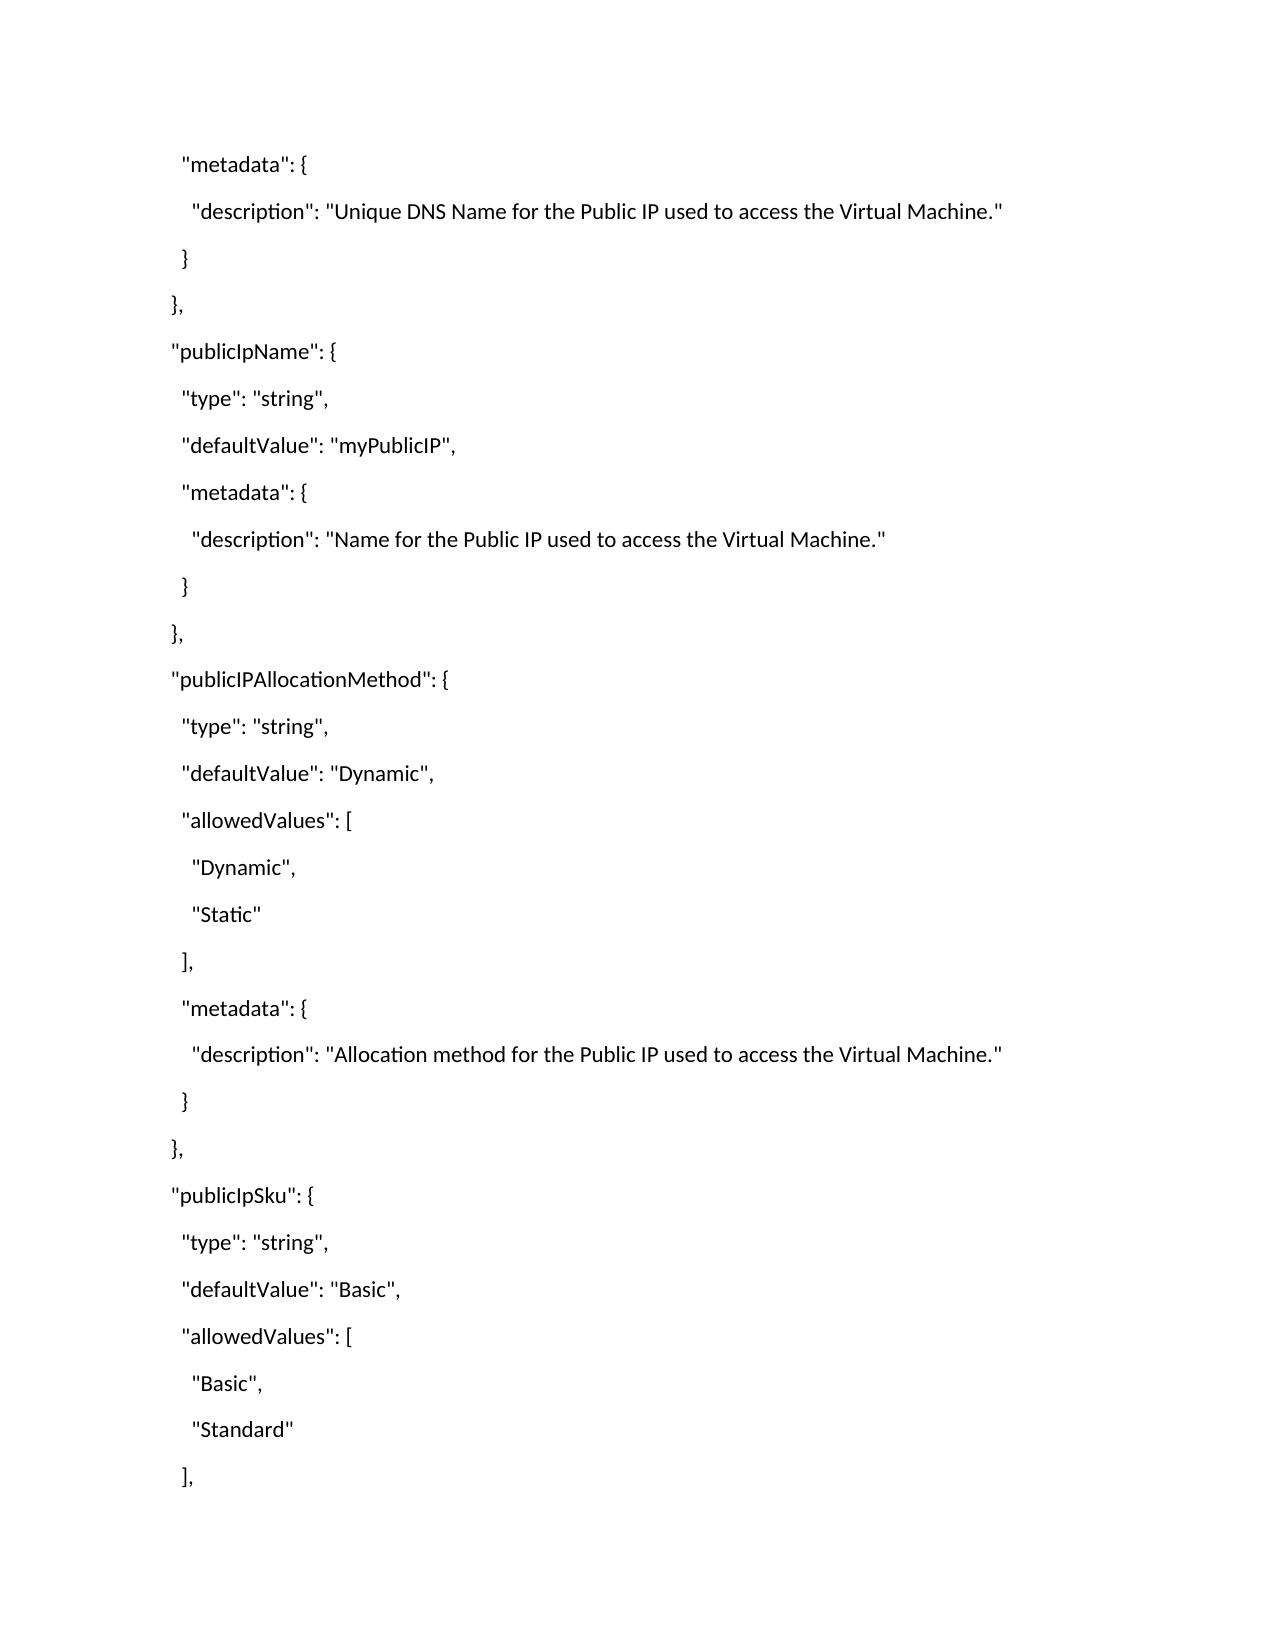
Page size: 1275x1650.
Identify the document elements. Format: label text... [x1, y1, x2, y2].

text "publicIpSku": { [150, 1181, 1125, 1209]
text "publicIpName": { [150, 337, 1125, 366]
text "defaultValue": "myPublicIP", [150, 431, 1125, 459]
text "metadata": { [150, 150, 1125, 178]
text "publicIPAllocationMethod": { [150, 666, 1125, 694]
text "description": "Allocation method for the Public IP used to access the Virtual Machine." [150, 1041, 1125, 1069]
text "metadata": { [150, 994, 1125, 1022]
text "Basic", [150, 1369, 1125, 1397]
text ], [150, 1462, 1125, 1491]
text "allowedValues": [ [150, 1322, 1125, 1350]
text "Dynamic", [150, 853, 1125, 881]
text "type": "string", [150, 712, 1125, 741]
text "Static" [150, 900, 1125, 928]
text "description": "Name for the Public IP used to access the Virtual Machine." [150, 525, 1125, 553]
text "description": "Unique DNS Name for the Public IP used to access the Virtual Machine." [150, 197, 1125, 225]
text ], [150, 947, 1125, 975]
text } [150, 572, 1125, 600]
text } [150, 1087, 1125, 1116]
text }, [150, 291, 1125, 319]
text } [150, 244, 1125, 272]
text "metadata": { [150, 478, 1125, 506]
text }, [150, 1134, 1125, 1162]
text }, [150, 619, 1125, 647]
text "defaultValue": "Basic", [150, 1275, 1125, 1303]
text "defaultValue": "Dynamic", [150, 759, 1125, 787]
text "allowedValues": [ [150, 806, 1125, 834]
text "Standard" [150, 1416, 1125, 1444]
text "type": "string", [150, 1228, 1125, 1256]
text "type": "string", [150, 384, 1125, 412]
